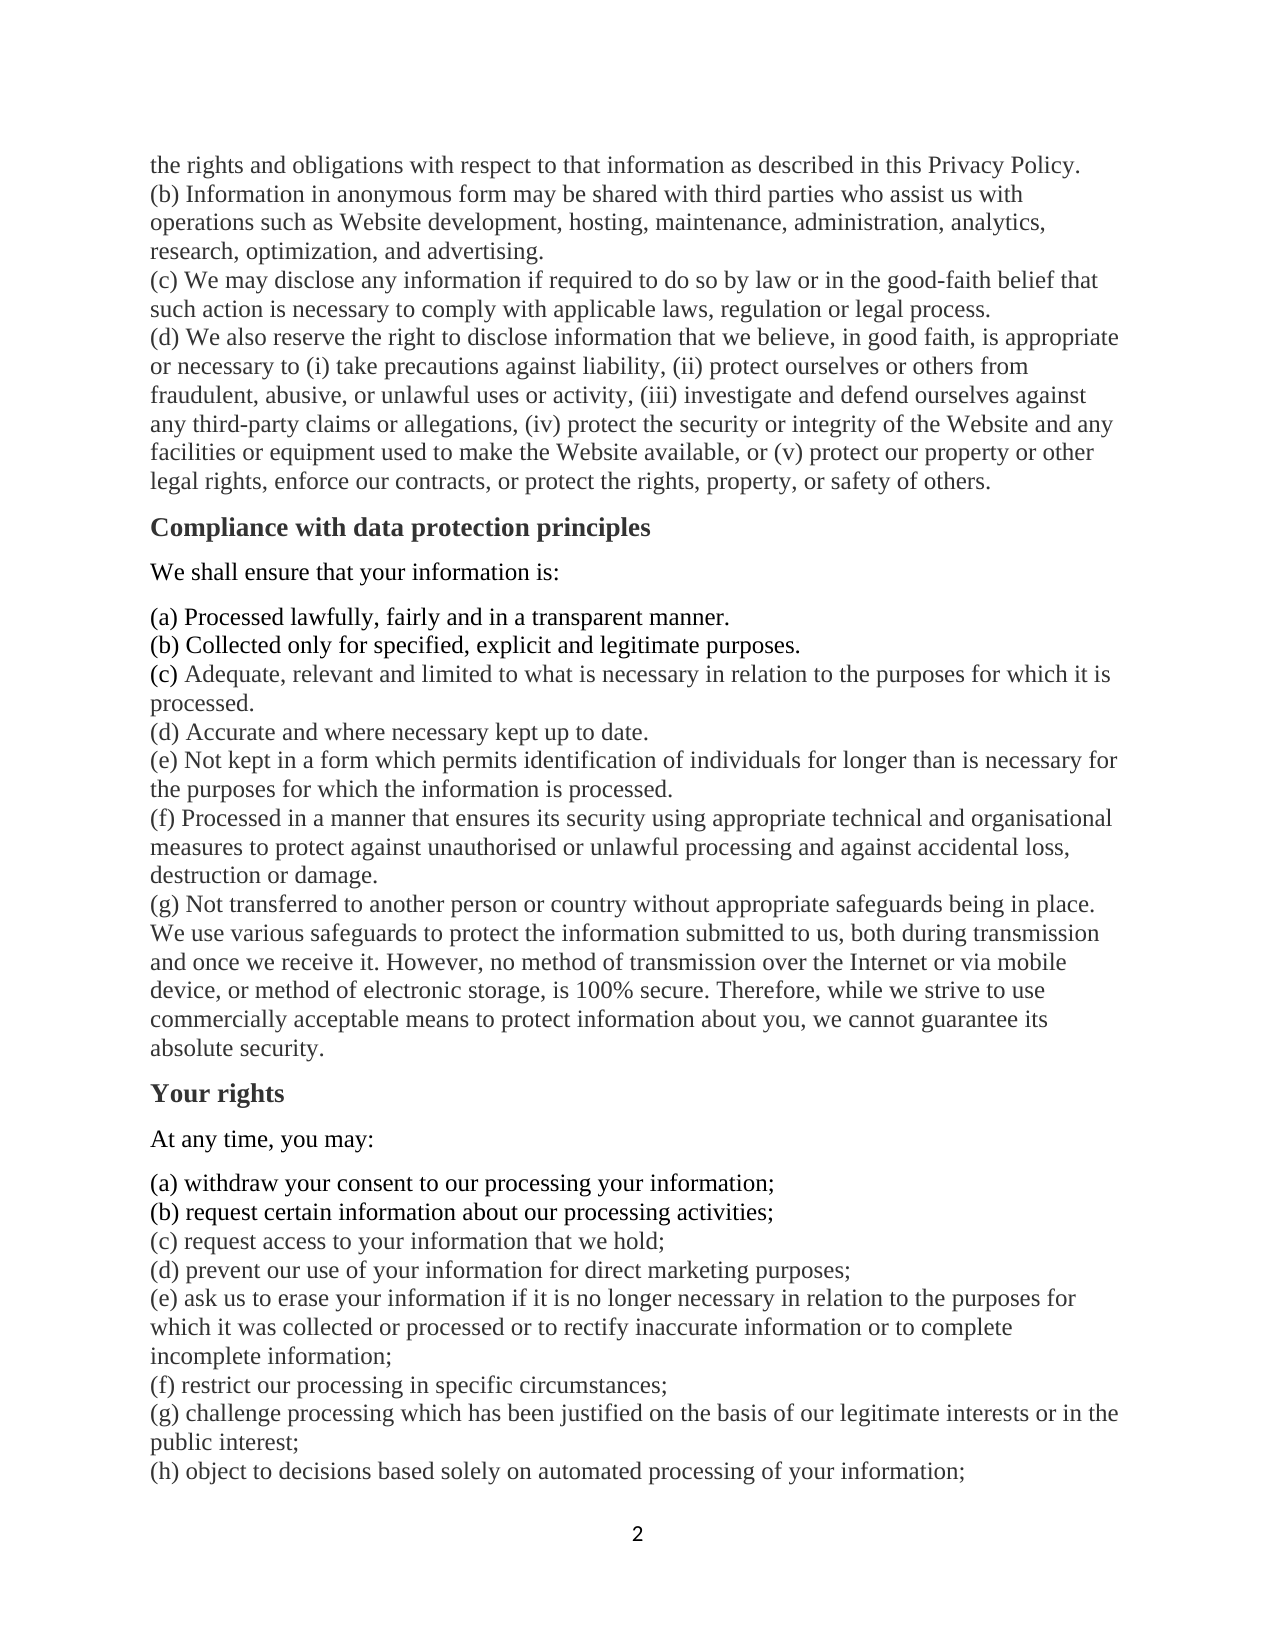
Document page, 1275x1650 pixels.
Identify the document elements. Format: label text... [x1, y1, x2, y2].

text Compliance with data protection principles [150, 511, 1125, 542]
text We shall ensure that your information is: [150, 557, 1125, 586]
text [150, 1168, 1125, 1485]
text (a) Processed lawfully, fairly and in a transparent manner. (b) Collected only for specified, explicit and legitimate purposes. (c) Adequate, relevant and limited to what is necessary in relation to the purposes for which it is processed. (d) Accurate and where necessary kept up to date. (e) Not kept in a form which permits identification of individuals for longer than is necessary for the purposes for which the information is processed. (f) Processed in a manner that ensures its security using appropriate technical and organisational measures to protect against unauthorised or unlawful processing and against accidental loss, destruction or damage. (g) Not transferred to another person or country without appropriate safeguards being in place. We use various safeguards to protect the information submitted to us, both during transmission and once we receive it. However, no method of transmission over the Internet or via mobile device, or method of electronic storage, is 100% secure. Therefore, while we strive to use commercially acceptable means to protect information about you, we cannot guarantee its absolute security. [150, 602, 1125, 1062]
text At any time, you may: [150, 1124, 1125, 1153]
text Your rights [150, 1077, 1125, 1108]
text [150, 150, 1125, 495]
